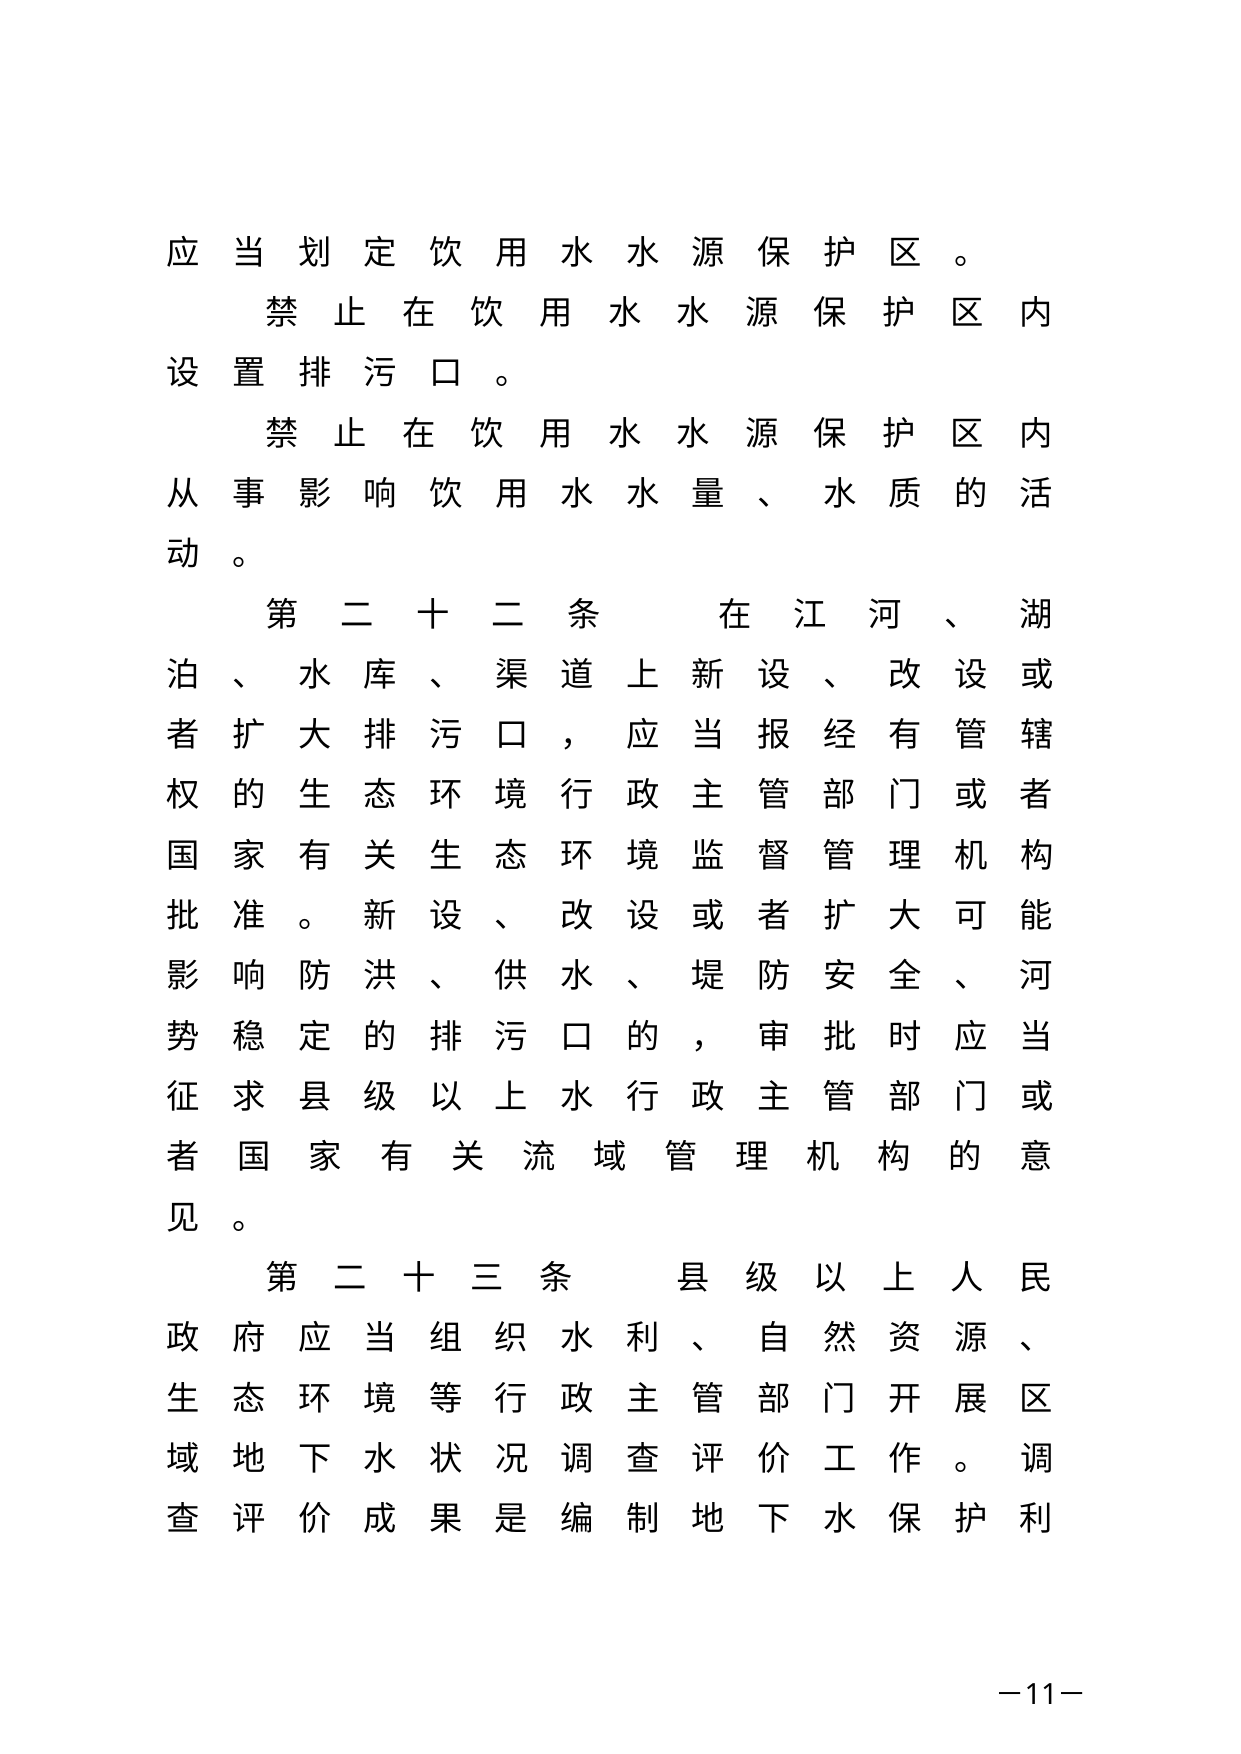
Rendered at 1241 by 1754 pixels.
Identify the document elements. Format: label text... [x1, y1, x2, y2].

text 第二十二条 在江河、湖泊、水库、渠道上新设、改设或者扩大排污口，应当报经有管辖权的生态环境行政主管部门或者国家有关生态环境监督管理机构批准。新设、改设或者扩大可能影响防洪、供水、堤防安全、河势稳定的排污口的，审批时应当征求县级以上水行政主管部门或者国家有关流域管理机构的意见。 [167, 581, 1085, 1245]
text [167, 219, 1085, 280]
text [167, 1245, 1085, 1546]
text 禁止在饮用水水源保护区内从事影响饮用水水量、水质的活动。 [167, 400, 1085, 581]
text 禁止在饮用水水源保护区内设置排污口。 [167, 280, 1085, 400]
